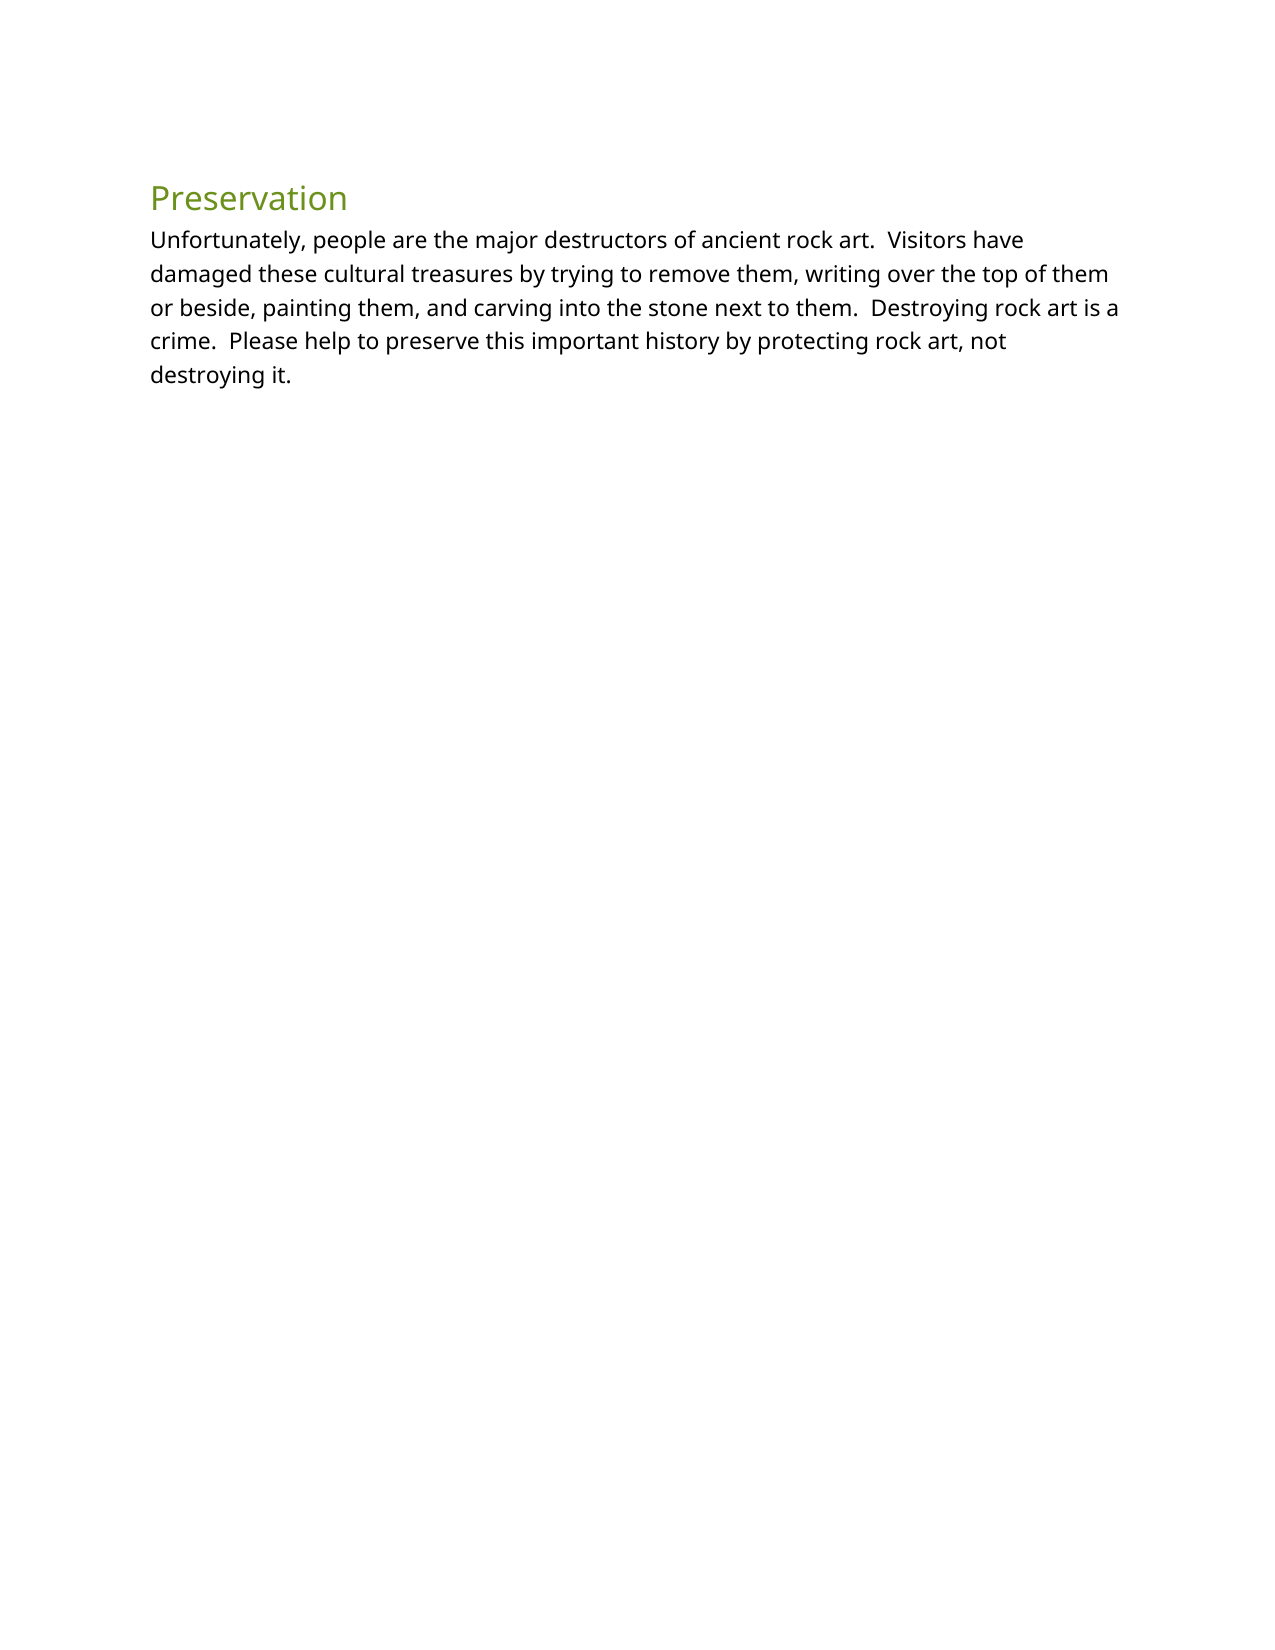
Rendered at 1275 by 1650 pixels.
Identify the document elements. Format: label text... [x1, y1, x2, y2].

text Preservation [150, 175, 1125, 220]
text Unfortunately, people are the major destructors of ancient rock art. Visitors have damaged these cultural treasures by trying to remove them, writing over the top of them or beside, painting them, and carving into the stone next to them. Destroying rock art is a crime. Please help to preserve this important history by protecting rock art, not destroying it. [150, 224, 1125, 390]
